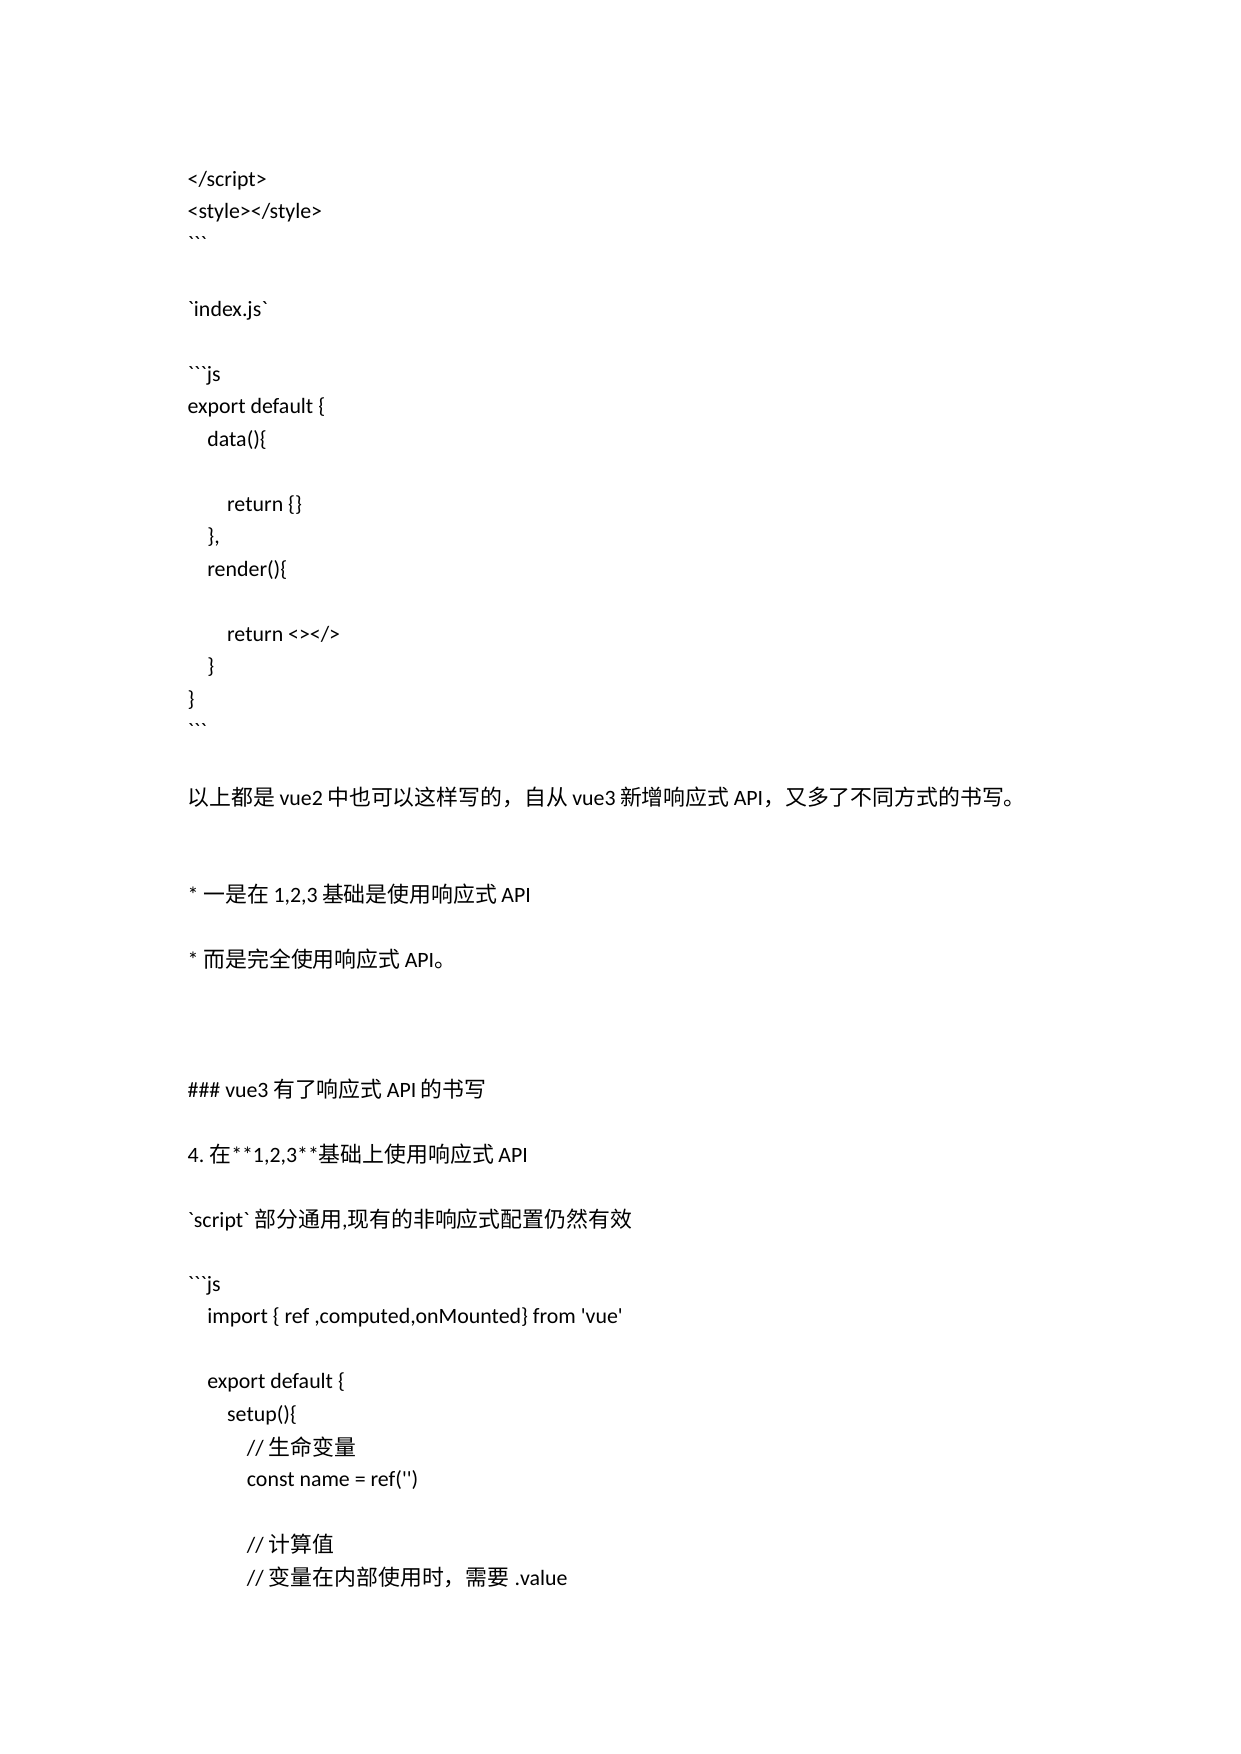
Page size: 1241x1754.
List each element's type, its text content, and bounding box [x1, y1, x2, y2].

text } [187, 682, 1053, 714]
text render(){ [187, 552, 1053, 584]
text * 而是完全使用响应式API。 [187, 942, 1053, 974]
text setup(){ [187, 1397, 1053, 1429]
text `index.js` [187, 292, 1053, 324]
text return <></> [187, 617, 1053, 649]
text `script` 部分通用,现有的非响应式配置仍然有效 [187, 1202, 1053, 1234]
text import { ref ,computed,onMounted} from 'vue' [187, 1299, 1053, 1332]
text const name = ref('') [187, 1462, 1053, 1494]
text 以上都是vue2中也可以这样写的，自从vue3新增响应式API，又多了不同方式的书写。 [187, 779, 1053, 812]
text * 一是在1,2,3基础是使用响应式API [187, 877, 1053, 909]
text }, [187, 519, 1053, 552]
text <style></style> [187, 194, 1053, 227]
text ``` [187, 714, 1053, 747]
text export default { [187, 389, 1053, 422]
text // 计算值 [187, 1527, 1053, 1559]
text </script> [187, 162, 1053, 194]
text export default { [187, 1364, 1053, 1397]
text ```js [187, 357, 1053, 389]
text // 变量在内部使用时，需要 .value [187, 1559, 1053, 1592]
text 4. 在**1,2,3**基础上使用响应式API [187, 1137, 1053, 1169]
text } [187, 649, 1053, 682]
text // 生命变量 [187, 1429, 1053, 1462]
text return {} [187, 487, 1053, 519]
text ```js [187, 1267, 1053, 1299]
text ### vue3有了响应式API的书写 [187, 1072, 1053, 1104]
text data(){ [187, 422, 1053, 454]
text ``` [187, 227, 1053, 259]
